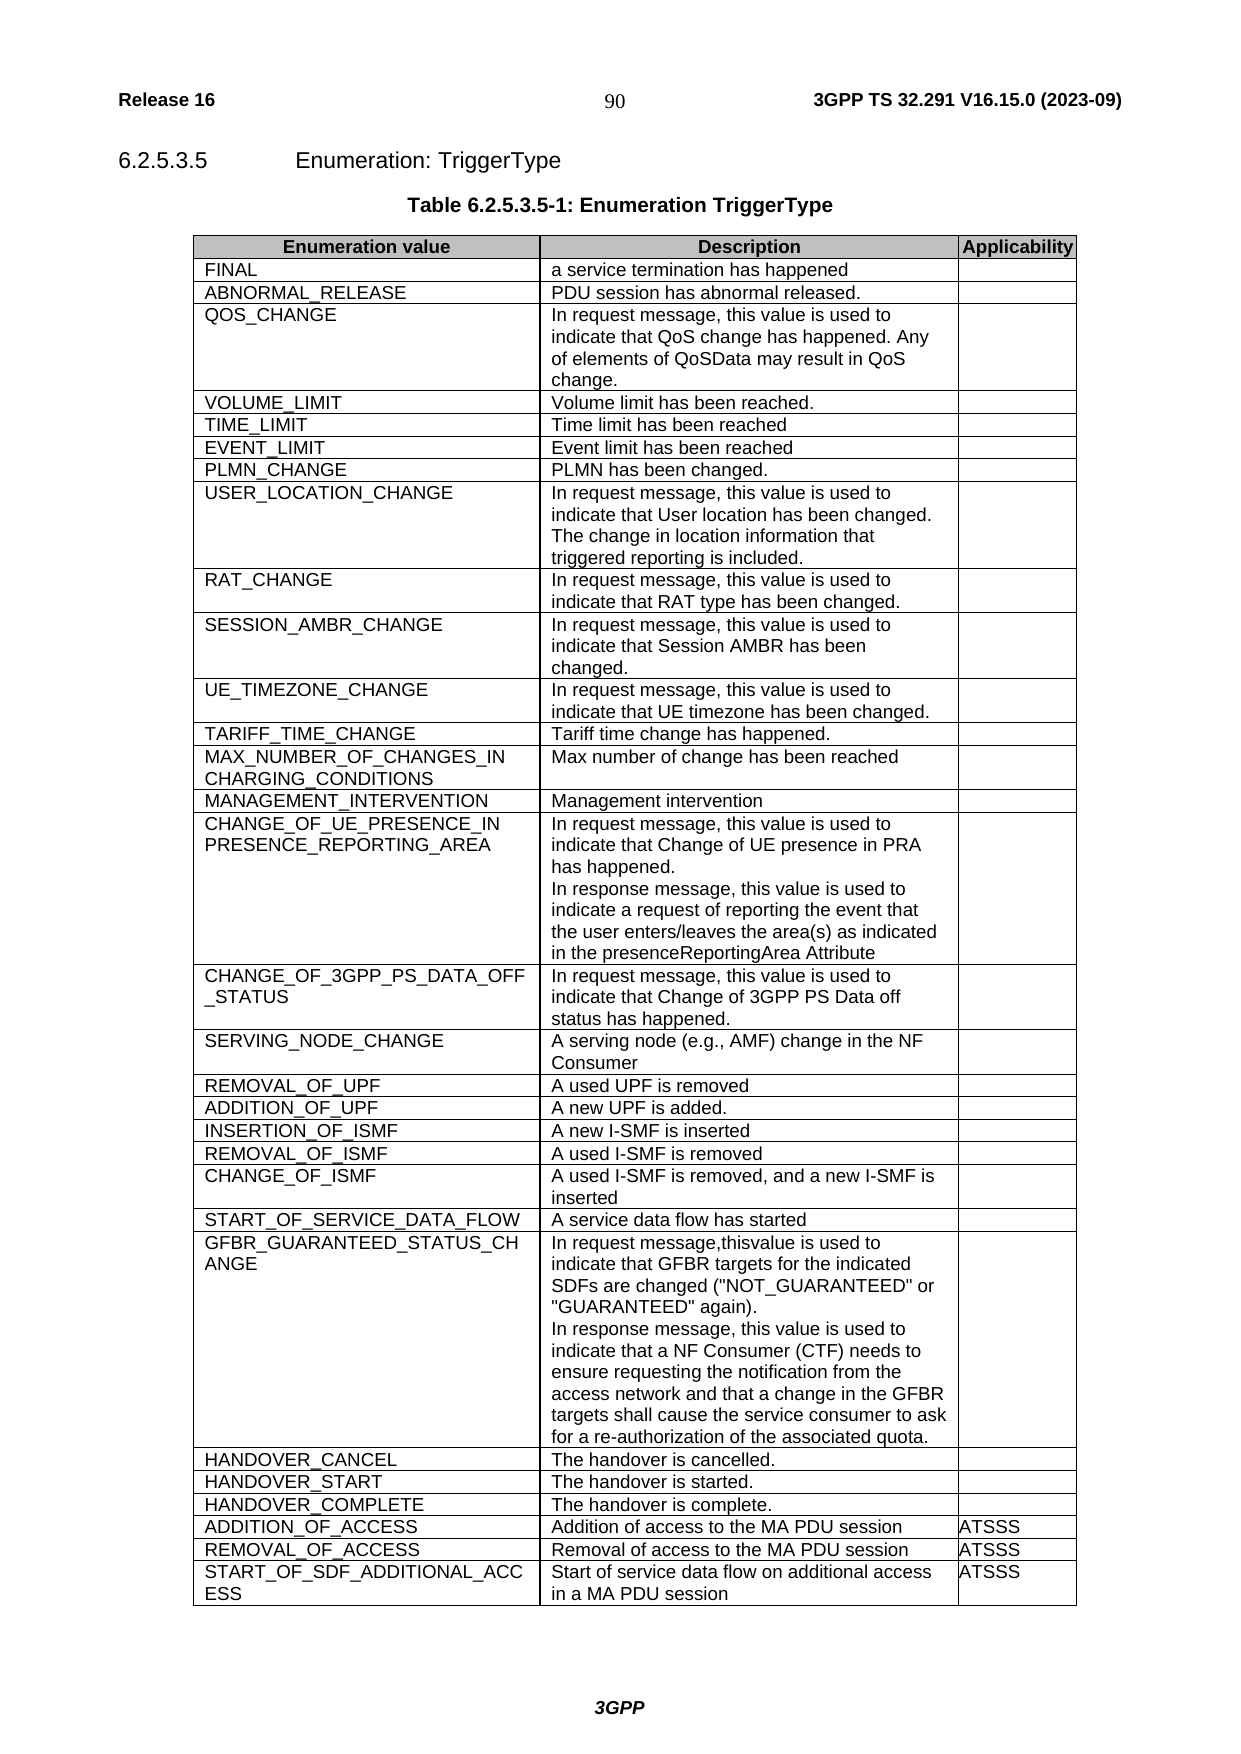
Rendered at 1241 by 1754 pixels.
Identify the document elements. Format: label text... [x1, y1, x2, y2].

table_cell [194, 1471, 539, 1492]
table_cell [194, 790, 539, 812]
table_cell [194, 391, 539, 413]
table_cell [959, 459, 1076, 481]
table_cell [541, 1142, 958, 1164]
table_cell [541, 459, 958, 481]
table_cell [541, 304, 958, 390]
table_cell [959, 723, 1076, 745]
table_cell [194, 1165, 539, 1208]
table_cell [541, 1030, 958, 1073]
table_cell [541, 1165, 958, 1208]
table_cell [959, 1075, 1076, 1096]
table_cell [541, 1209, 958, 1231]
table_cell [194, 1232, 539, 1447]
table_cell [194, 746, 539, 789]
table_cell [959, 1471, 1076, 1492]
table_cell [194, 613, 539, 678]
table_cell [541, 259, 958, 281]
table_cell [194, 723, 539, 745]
text Table 6.2.5.3.5-1: Enumeration TriggerType [118, 193, 1122, 217]
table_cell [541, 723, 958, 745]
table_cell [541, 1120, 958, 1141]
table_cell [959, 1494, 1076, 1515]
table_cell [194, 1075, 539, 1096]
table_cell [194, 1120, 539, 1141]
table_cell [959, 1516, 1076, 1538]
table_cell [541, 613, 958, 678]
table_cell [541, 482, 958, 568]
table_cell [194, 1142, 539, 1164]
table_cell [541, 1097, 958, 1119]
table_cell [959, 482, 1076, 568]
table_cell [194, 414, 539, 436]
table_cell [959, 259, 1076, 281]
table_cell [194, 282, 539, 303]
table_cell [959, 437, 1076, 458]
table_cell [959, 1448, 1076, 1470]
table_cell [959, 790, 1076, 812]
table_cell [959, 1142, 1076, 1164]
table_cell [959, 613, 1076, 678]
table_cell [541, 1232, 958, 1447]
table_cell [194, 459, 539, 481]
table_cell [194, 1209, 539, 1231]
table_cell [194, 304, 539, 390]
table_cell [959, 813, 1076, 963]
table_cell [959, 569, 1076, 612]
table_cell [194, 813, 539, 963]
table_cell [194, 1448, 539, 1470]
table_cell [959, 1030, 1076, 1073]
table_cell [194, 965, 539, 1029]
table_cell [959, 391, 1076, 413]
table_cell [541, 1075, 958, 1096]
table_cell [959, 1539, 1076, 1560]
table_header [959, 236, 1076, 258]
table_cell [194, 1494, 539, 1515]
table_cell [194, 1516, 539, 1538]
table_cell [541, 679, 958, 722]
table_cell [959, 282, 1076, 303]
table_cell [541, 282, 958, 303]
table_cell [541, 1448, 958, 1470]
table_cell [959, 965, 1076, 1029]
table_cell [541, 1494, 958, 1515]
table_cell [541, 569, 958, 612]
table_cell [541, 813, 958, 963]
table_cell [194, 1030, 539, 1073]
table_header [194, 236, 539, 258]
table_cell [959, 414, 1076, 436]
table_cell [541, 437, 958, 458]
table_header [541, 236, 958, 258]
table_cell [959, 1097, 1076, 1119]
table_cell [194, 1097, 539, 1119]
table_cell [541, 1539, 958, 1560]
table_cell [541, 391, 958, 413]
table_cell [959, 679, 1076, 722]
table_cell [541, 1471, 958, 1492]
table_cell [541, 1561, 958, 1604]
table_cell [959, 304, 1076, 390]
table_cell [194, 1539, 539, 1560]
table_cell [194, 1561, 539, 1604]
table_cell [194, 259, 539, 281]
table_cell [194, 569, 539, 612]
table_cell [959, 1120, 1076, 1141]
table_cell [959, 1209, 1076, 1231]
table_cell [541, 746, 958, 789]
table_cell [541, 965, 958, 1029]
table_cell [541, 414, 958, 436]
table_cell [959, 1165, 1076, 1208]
subtitle 6.2.5.3.5 Enumeration: TriggerType [118, 147, 1122, 174]
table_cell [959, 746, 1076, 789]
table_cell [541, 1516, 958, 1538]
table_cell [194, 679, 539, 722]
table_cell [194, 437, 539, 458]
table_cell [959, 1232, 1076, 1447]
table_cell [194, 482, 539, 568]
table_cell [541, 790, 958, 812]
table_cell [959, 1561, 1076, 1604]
